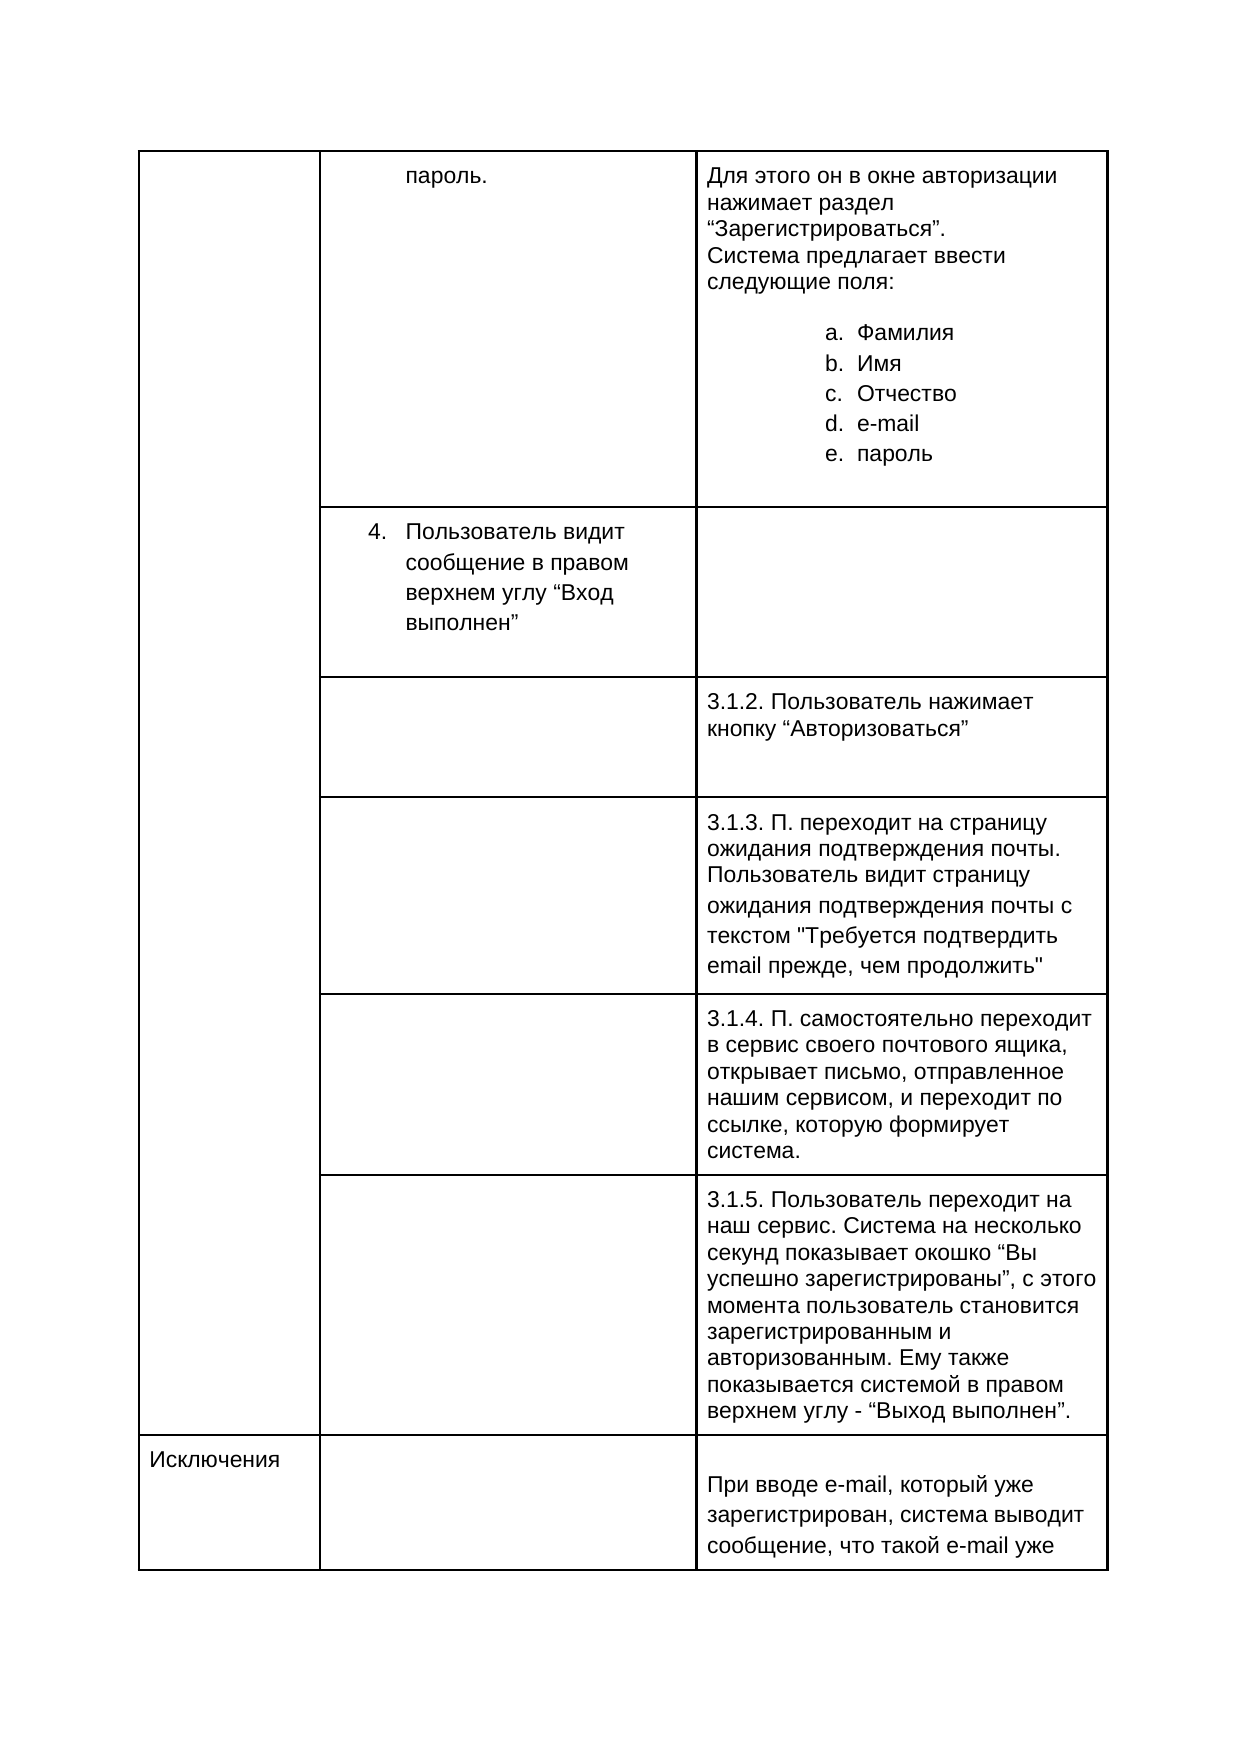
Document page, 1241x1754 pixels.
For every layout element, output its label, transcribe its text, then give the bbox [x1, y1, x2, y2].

table_cell Исключения [140, 1436, 319, 1568]
table_cell 3.1.4. П. самостоятельно переходит в сервис своего почтового ящика, открывает письмо, отправленное нашим сервисом, и переходит по ссылке, которую формирует система. [698, 995, 1106, 1174]
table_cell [321, 152, 695, 506]
table_cell Пользователь видит сообщение в правом верхнем углу “Вход выполнен” [321, 508, 695, 676]
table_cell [698, 152, 1106, 506]
table_cell [321, 1436, 695, 1568]
table_cell [321, 678, 695, 796]
table_cell 3.1.2. Пользователь нажимает кнопку “Авторизоваться” [698, 678, 1106, 796]
table_cell [698, 508, 1106, 676]
table_cell [321, 1176, 695, 1434]
table_cell [321, 798, 695, 993]
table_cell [698, 1436, 1106, 1568]
table_cell 3.1.5. Пользователь переходит на наш сервис. Система на несколько секунд показывает окошко “Вы успешно зарегистрированы”, с этого момента пользователь становится зарегистрированным и авторизованным. Ему также показывается системой в правом верхнем углу - “Выход выполнен”. [698, 1176, 1106, 1434]
table_cell [321, 995, 695, 1174]
table_cell 3.1.3. П. переходит на страницу ожидания подтверждения почты. Пользователь видит страницу ожидания подтверждения почты с текстом "Требуется подтвердить email прежде, чем продолжить" [698, 798, 1106, 993]
